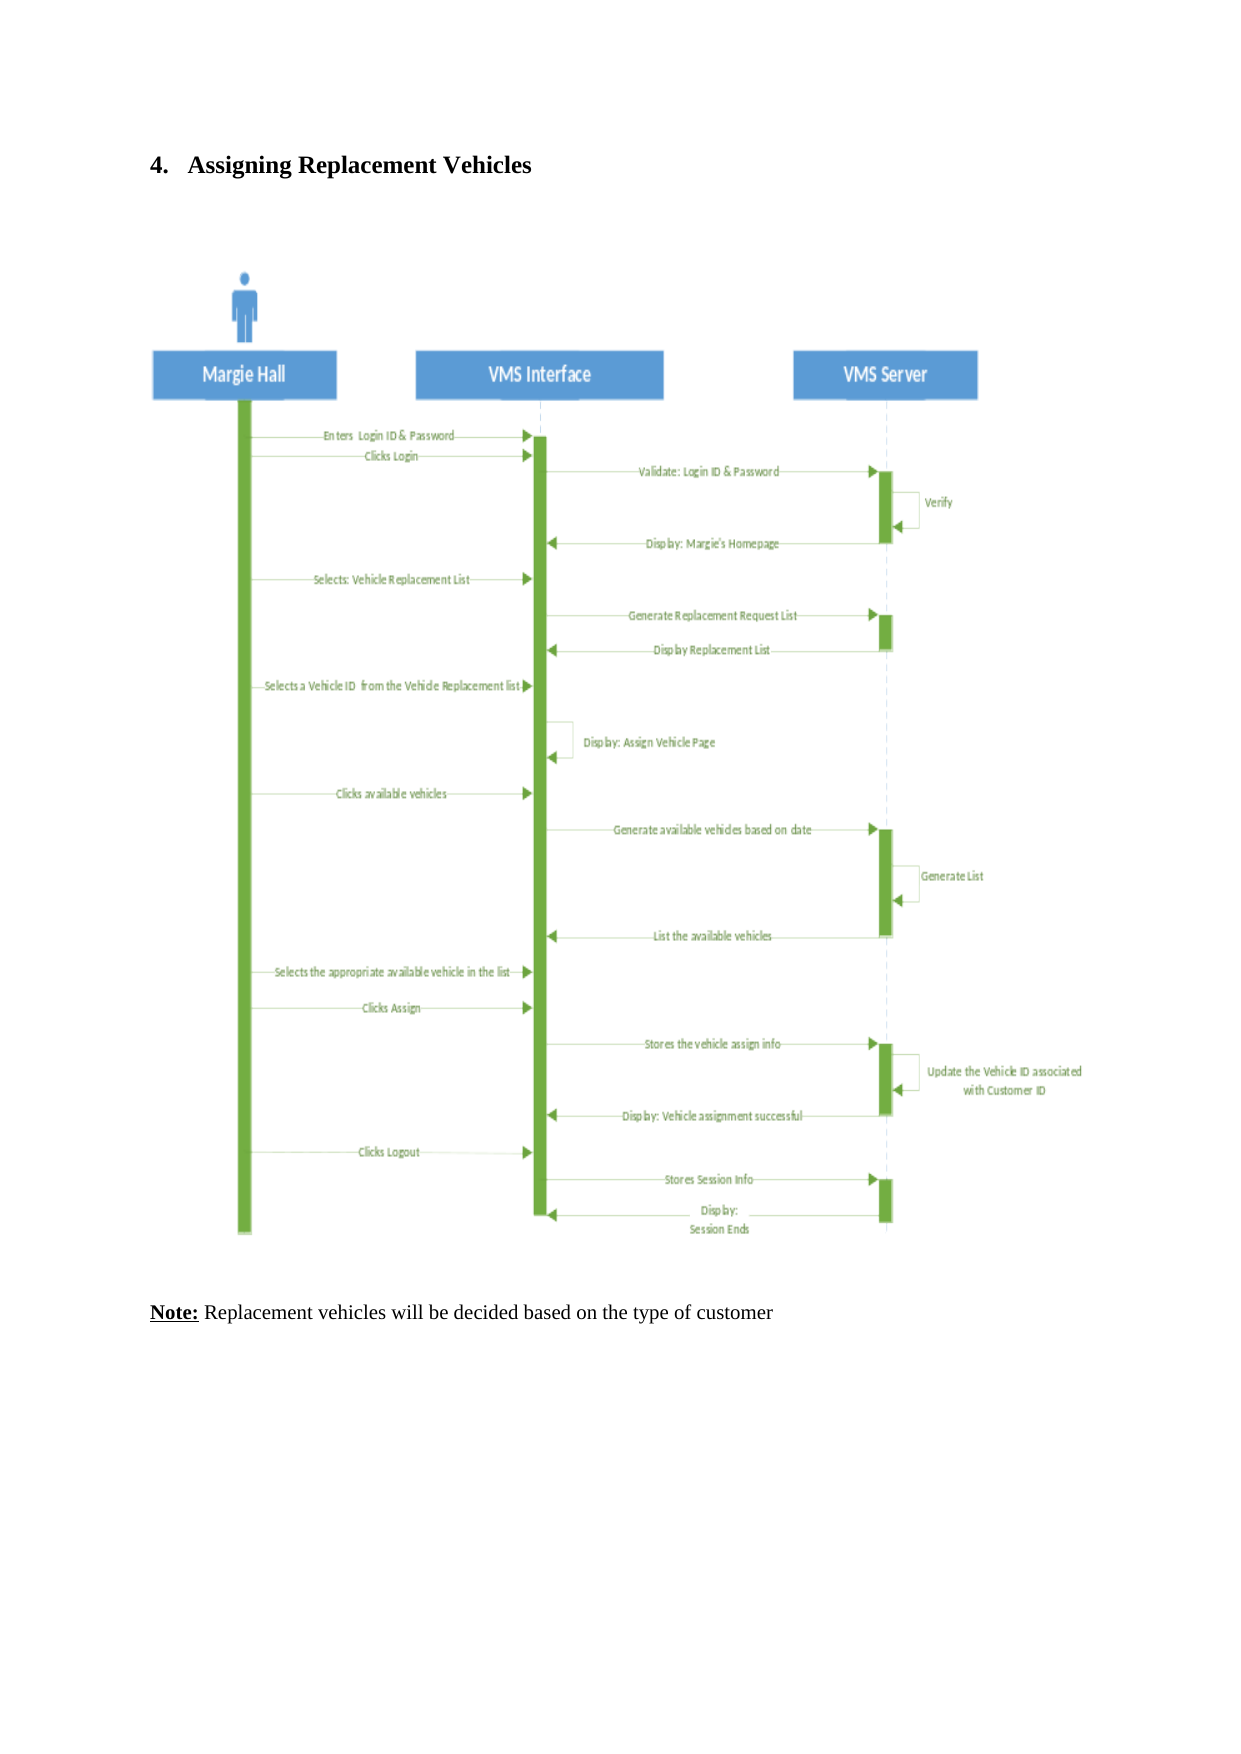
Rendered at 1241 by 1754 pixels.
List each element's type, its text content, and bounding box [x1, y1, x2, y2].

list Assigning Replacement Vehicles [150, 150, 1090, 179]
text Note: Replacement vehicles will be decided based on the type of customer [150, 1300, 1090, 1324]
